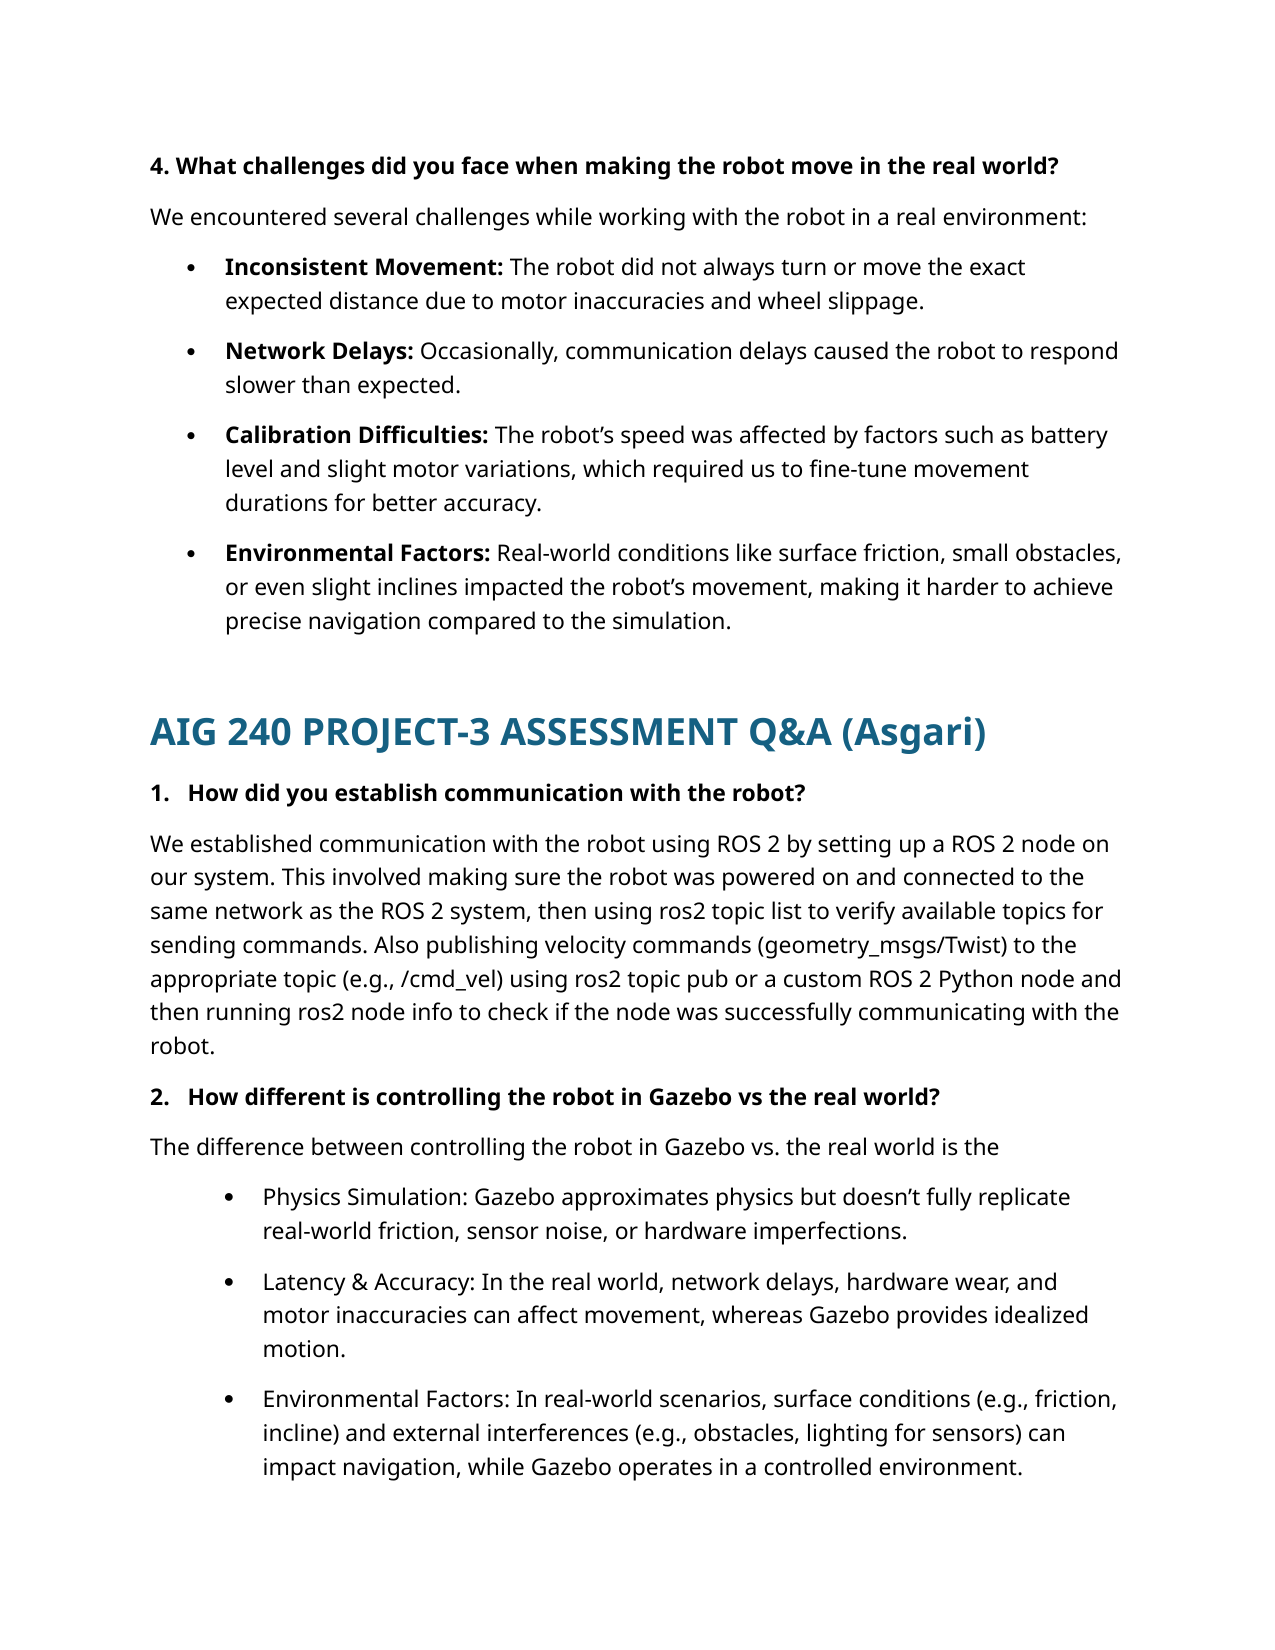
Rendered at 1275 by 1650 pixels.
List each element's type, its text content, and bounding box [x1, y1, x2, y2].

list Environmental Factors: In real-world scenarios, surface conditions (e.g., friction, incline) and external interferences (e.g., obstacles, lighting for sensors) can impact navigation, while Gazebo operates in a controlled environment. [225, 1383, 1125, 1482]
text We established communication with the robot using ROS 2 by setting up a ROS 2 node on our system. This involved making sure the robot was powered on and connected to the same network as the ROS 2 system, then using ros2 topic list to verify available topics for sending commands. Also publishing velocity commands (geometry_msgs/Twist) to the appropriate topic (e.g., /cmd_vel) using ros2 topic pub or a custom ROS 2 Python node and then running ros2 node info to check if the node was successfully communicating with the robot. [150, 828, 1125, 1061]
list Environmental Factors: Real-world conditions like surface friction, small obstacles, or even slight inclines impacted the robot’s movement, making it harder to achieve precise navigation compared to the simulation. [187, 537, 1125, 636]
text We encountered several challenges while working with the robot in a real environment: [150, 200, 1125, 232]
list Physics Simulation: Gazebo approximates physics but doesn’t fully replicate real-world friction, sensor noise, or hardware imperfections. [225, 1181, 1125, 1246]
list Inconsistent Movement: The robot did not always turn or move the exact expected distance due to motor inaccuracies and wheel slippage. [187, 251, 1125, 316]
list Network Delays: Occasionally, communication delays caused the robot to respond slower than expected. [187, 335, 1125, 400]
text The difference between controlling the robot in Gazebo vs. the real world is the [150, 1131, 1125, 1162]
list Calibration Difficulties: The robot’s speed was affected by factors such as battery level and slight motor variations, which required us to fine-tune movement durations for better accuracy. [187, 419, 1125, 518]
list How did you establish communication with the robot? [150, 777, 1125, 808]
text 4. What challenges did you face when making the robot move in the real world? [150, 150, 1125, 181]
list Latency & Accuracy: In the real world, network delays, hardware wear, and motor inaccuracies can affect movement, whereas Gazebo provides idealized motion. [225, 1266, 1125, 1364]
list How different is controlling the robot in Gazebo vs the real world? [150, 1081, 1125, 1112]
text AIG 240 PROJECT-3 ASSESSMENT Q&A (Asgari) [150, 705, 1125, 756]
